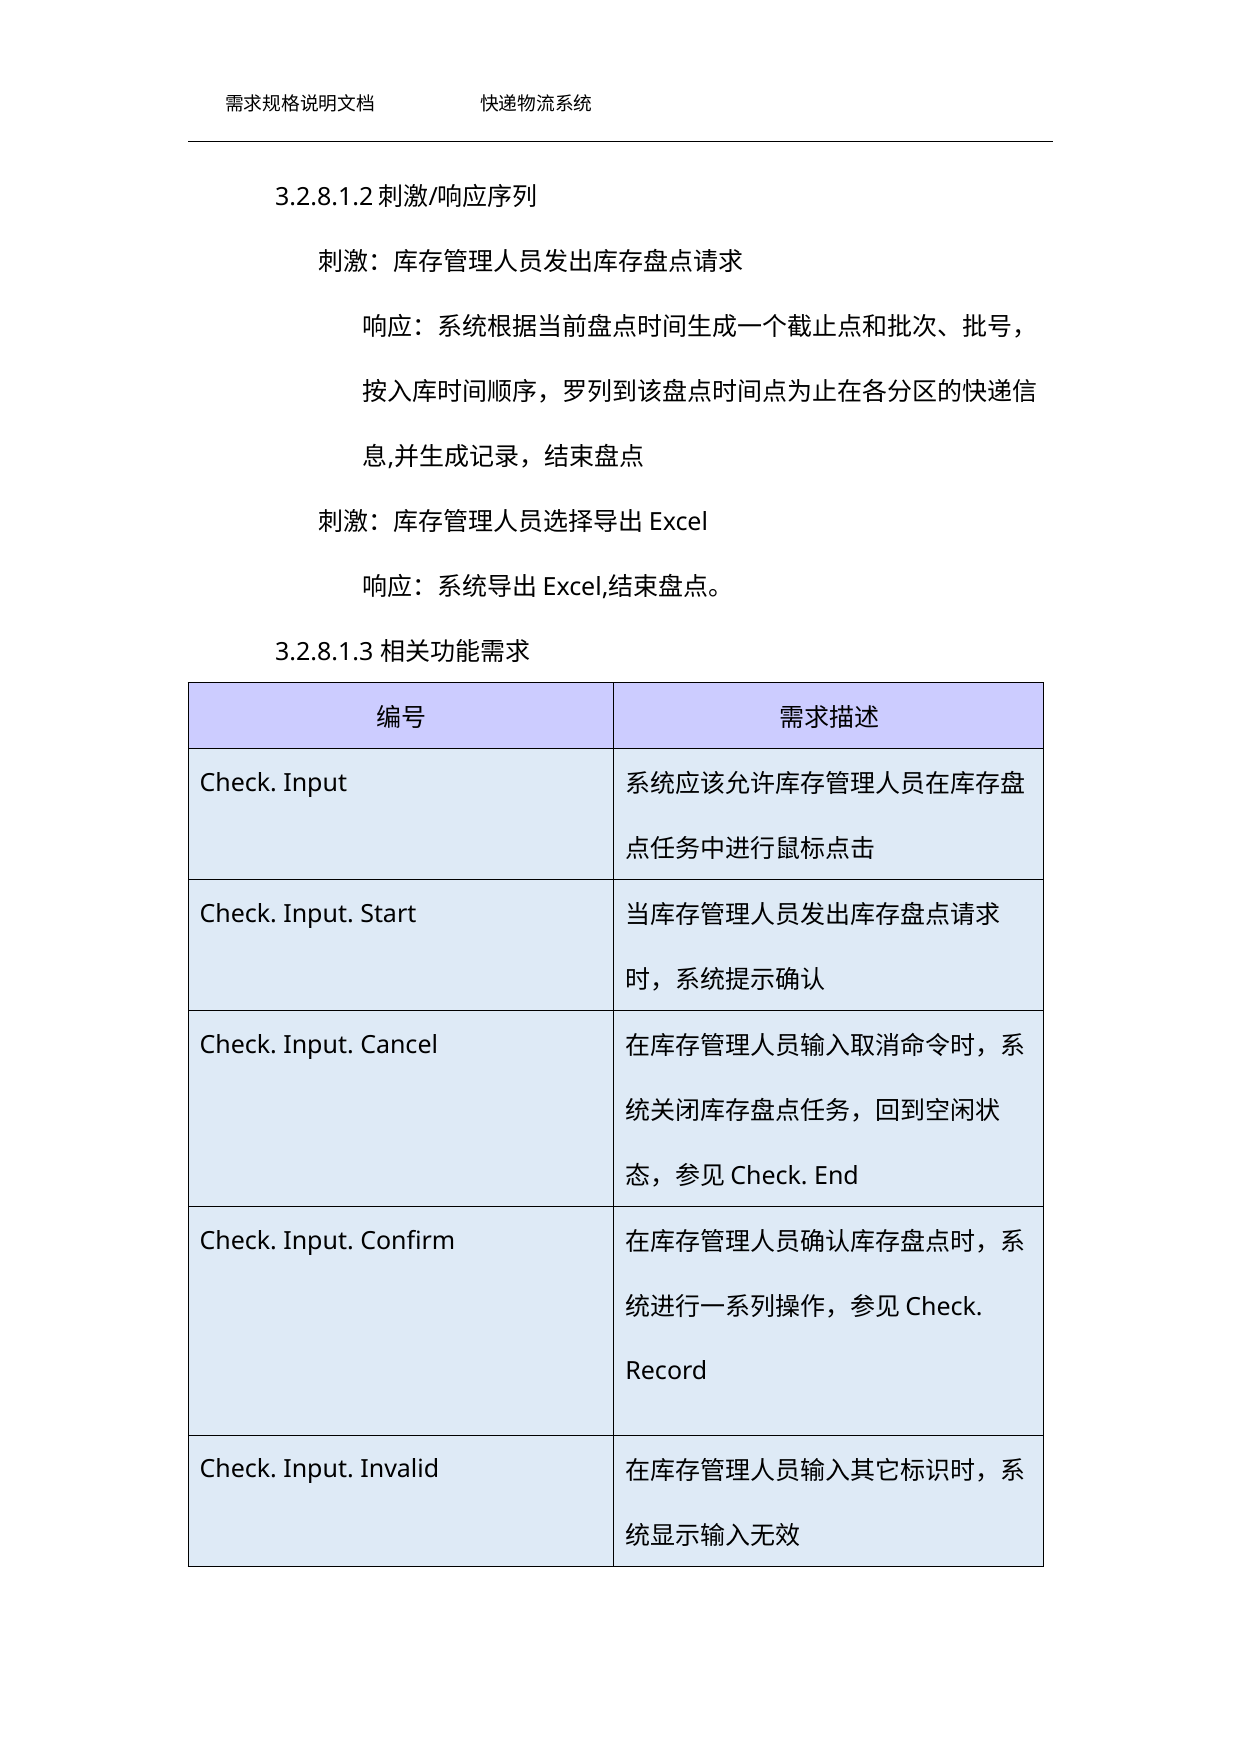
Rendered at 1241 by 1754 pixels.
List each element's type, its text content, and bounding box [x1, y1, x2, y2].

table_cell Check. Input. Cancel [189, 1011, 613, 1206]
text 3.2.8.1.3 相关功能需求 [231, 617, 1053, 682]
table_cell Check. Input. Invalid [189, 1436, 613, 1566]
table_cell Check. Input [189, 749, 613, 879]
text 响应：系统根据当前盘点时间生成一个截止点和批次、批号，按入库时间顺序，罗列到该盘点时间点为止在各分区的快递信息,并生成记录，结束盘点 [362, 292, 1053, 487]
table_header 需求描述 [614, 683, 1043, 748]
table_header 编号 [189, 683, 613, 748]
table_cell 当库存管理人员发出库存盘点请求时，系统提示确认 [614, 880, 1043, 1010]
table_cell 在库存管理人员确认库存盘点时，系统进行一系列操作，参见Check. Record [614, 1207, 1043, 1435]
text 3.2.8.1.2刺激/响应序列 [187, 162, 1053, 227]
text 刺激：库存管理人员选择导出Excel [275, 487, 1053, 552]
text 刺激：库存管理人员发出库存盘点请求 [275, 227, 1053, 292]
text 响应：系统导出Excel,结束盘点。 [319, 552, 1053, 617]
table_cell 在库存管理人员输入其它标识时，系统显示输入无效 [614, 1436, 1043, 1566]
table_cell 系统应该允许库存管理人员在库存盘点任务中进行鼠标点击 [614, 749, 1043, 879]
table_cell 在库存管理人员输入取消命令时，系统关闭库存盘点任务，回到空闲状态，参见Check. End [614, 1011, 1043, 1206]
table_cell Check. Input. Confirm [189, 1207, 613, 1435]
table_cell Check. Input. Start [189, 880, 613, 1010]
